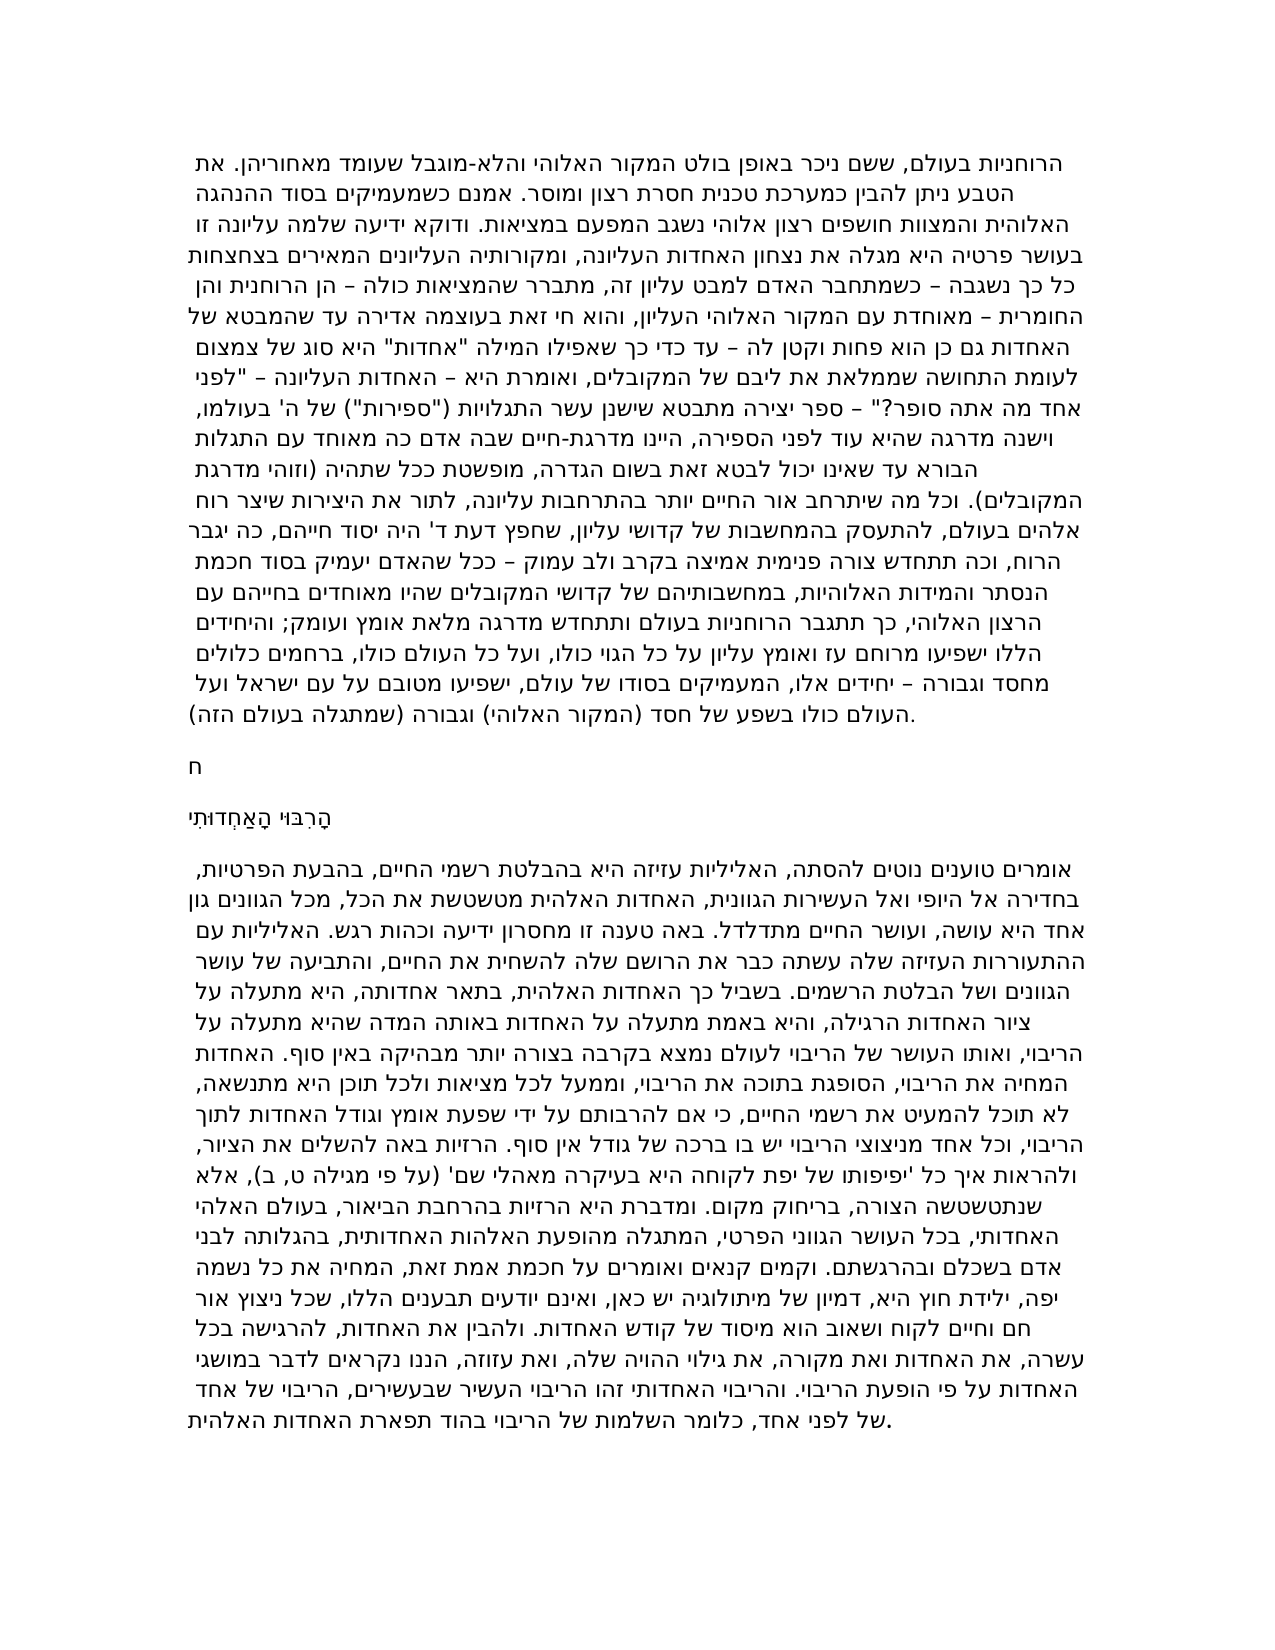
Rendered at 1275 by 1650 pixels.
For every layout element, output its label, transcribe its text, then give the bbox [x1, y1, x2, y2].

text הָרִבּוּי הָאַחְדוּתִי [187, 804, 1087, 831]
text ח [187, 753, 1087, 780]
text אומרים טוענים נוטים להסתה, האליליות עזיזה היא בהבלטת רשמי החיים, בהבעת הפרטיות, בחדירה אל היופי ואל העשירות הגוונית, האחדות האלהית מטשטשת את הכל, מכל הגוונים גון אחד היא עושה, ועושר החיים מתדלדל. באה טענה זו מחסרון ידיעה וכהות רגש. האליליות עם ההתעוררות העזיזה שלה עשתה כבר את הרושם שלה להשחית את החיים, והתביעה של עושר הגוונים ושל הבלטת הרשמים. בשביל כך האחדות האלהית, בתאר אחדותה, היא מתעלה על ציור האחדות הרגילה, והיא באמת מתעלה על האחדות באותה המדה שהיא מתעלה על הריבוי, ואותו העושר של הריבוי לעולם נמצא בקרבה בצורה יותר מבהיקה באין סוף. האחדות המחיה את הריבוי, הסופגת בתוכה את הריבוי, וממעל לכל מציאות ולכל תוכן היא מתנשאה, לא תוכל להמעיט את רשמי החיים, כי אם להרבותם על ידי שפעת אומץ וגודל האחדות לתוך הריבוי, וכל אחד מניצוצי הריבוי יש בו ברכה של גודל אין סוף. הרזיות באה להשלים את הציור, ולהראות איך כל 'יפיפותו של יפת לקוחה היא בעיקרה מאהלי שם' (על פי מגילה ט, ב), אלא שנתטשטשה הצורה, בריחוק מקום. ומדברת היא הרזיות בהרחבת הביאור, בעולם האלהי האחדותי, בכל העושר הגווני הפרטי, המתגלה מהופעת האלהות האחדותית, בהגלותה לבני אדם בשכלם ובהרגשתם. וקמים קנאים ואומרים על חכמת אמת זאת, המחיה את כל נשמה יפה, ילידת חוץ היא, דמיון של מיתולוגיה יש כאן, ואינם יודעים תבענים הללו, שכל ניצוץ אור חם וחיים לקוח ושאוב הוא מיסוד של קודש האחדות. ולהבין את האחדות, להרגישה בכל עשרה, את האחדות ואת מקורה, את גילוי ההויה שלה, ואת עזוזה, הננו נקראים לדבר במושגי האחדות על פי הופעת הריבוי. והריבוי האחדותי זהו הריבוי העשיר שבעשירים, הריבוי של אחד של לפני אחד, כלומר השלמות של הריבוי בהוד תפארת האחדות האלהית. [187, 856, 1087, 1434]
